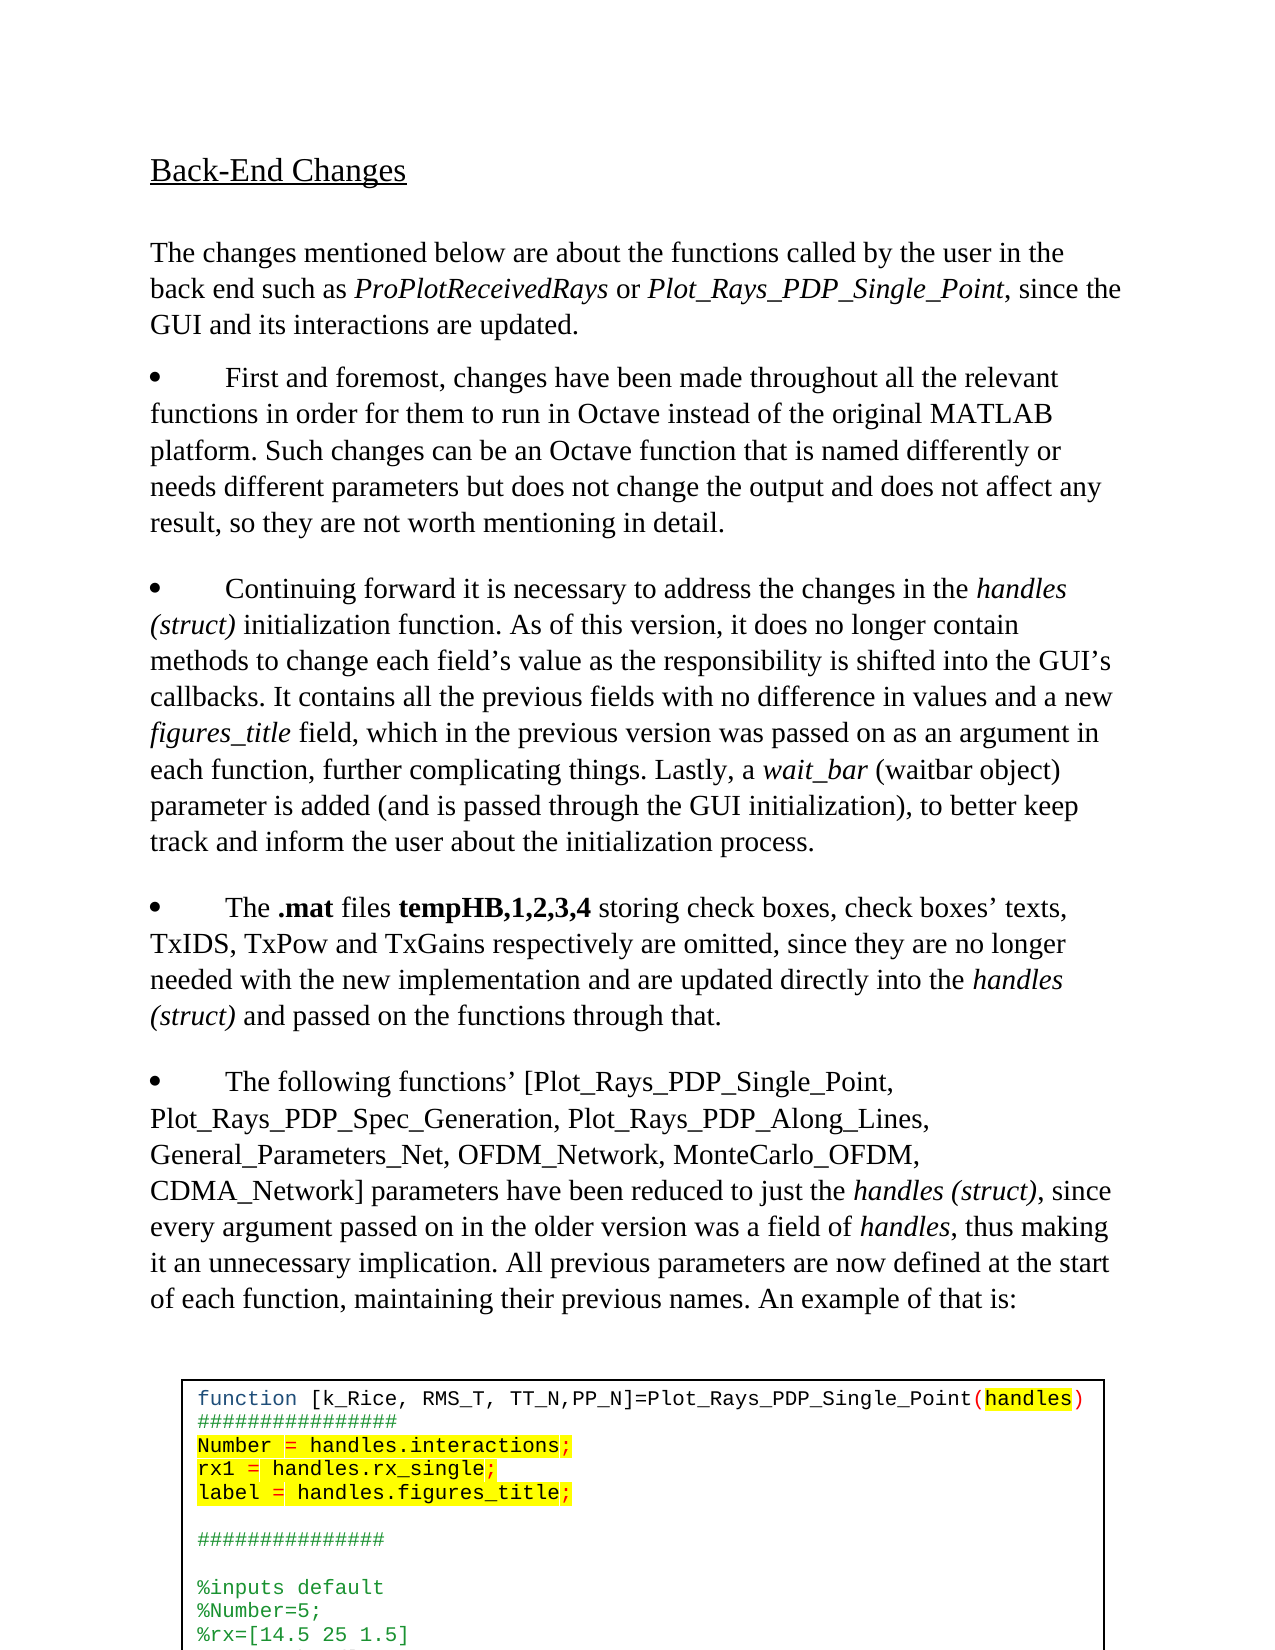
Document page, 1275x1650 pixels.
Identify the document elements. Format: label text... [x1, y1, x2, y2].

list Continuing forward it is necessary to address the changes in the handles (struct) initialization function. As of this version, it does no longer contain methods to change each field’s value as the responsibility is shifted into the GUI’s callbacks. It contains all the previous fields with no difference in values and a new figures_title field, which in the previous version was passed on as an argument in each function, further complicating things. Lastly, a wait_bar (waitbar object) parameter is added (and is passed through the GUI initialization), to better keep track and inform the user about the initialization process. [150, 571, 1125, 888]
text The changes mentioned below are about the functions called by the user in the back end such as ProPlotReceivedRays or Plot_Rays_PDP_Single_Point, since the GUI and its interactions are updated. [150, 235, 1125, 341]
list The .mat files tempHB,1,2,3,4 storing check boxes, check boxes’ texts, TxIDS, TxPow and TxGains respectively are omitted, since they are no longer needed with the new implementation and are updated directly into the handles (struct) and passed on the functions through that. [150, 890, 1125, 1062]
list The following functions’ [Plot_Rays_PDP_Single_Point, Plot_Rays_PDP_Spec_Generation, Plot_Rays_PDP_Along_Lines, General_Parameters_Net, OFDM_Network, MonteCarlo_OFDM, CDMA_Network] parameters have been reduced to just the handles (struct), since every argument passed on in the older version was a field of handles, thus making it an unnecessary implication. All previous parameters are now defined at the start of each function, maintaining their previous names. An example of that is: [150, 1064, 1125, 1315]
text Back-End Changes [150, 150, 1125, 188]
list First and foremost, changes have been made throughout all the relevant functions in order for them to run in Octave instead of the original MATLAB platform. Such changes can be an Octave function that is named differently or needs different parameters but does not change the output and does not affect any result, so they are not worth mentioning in detail. [150, 360, 1125, 569]
